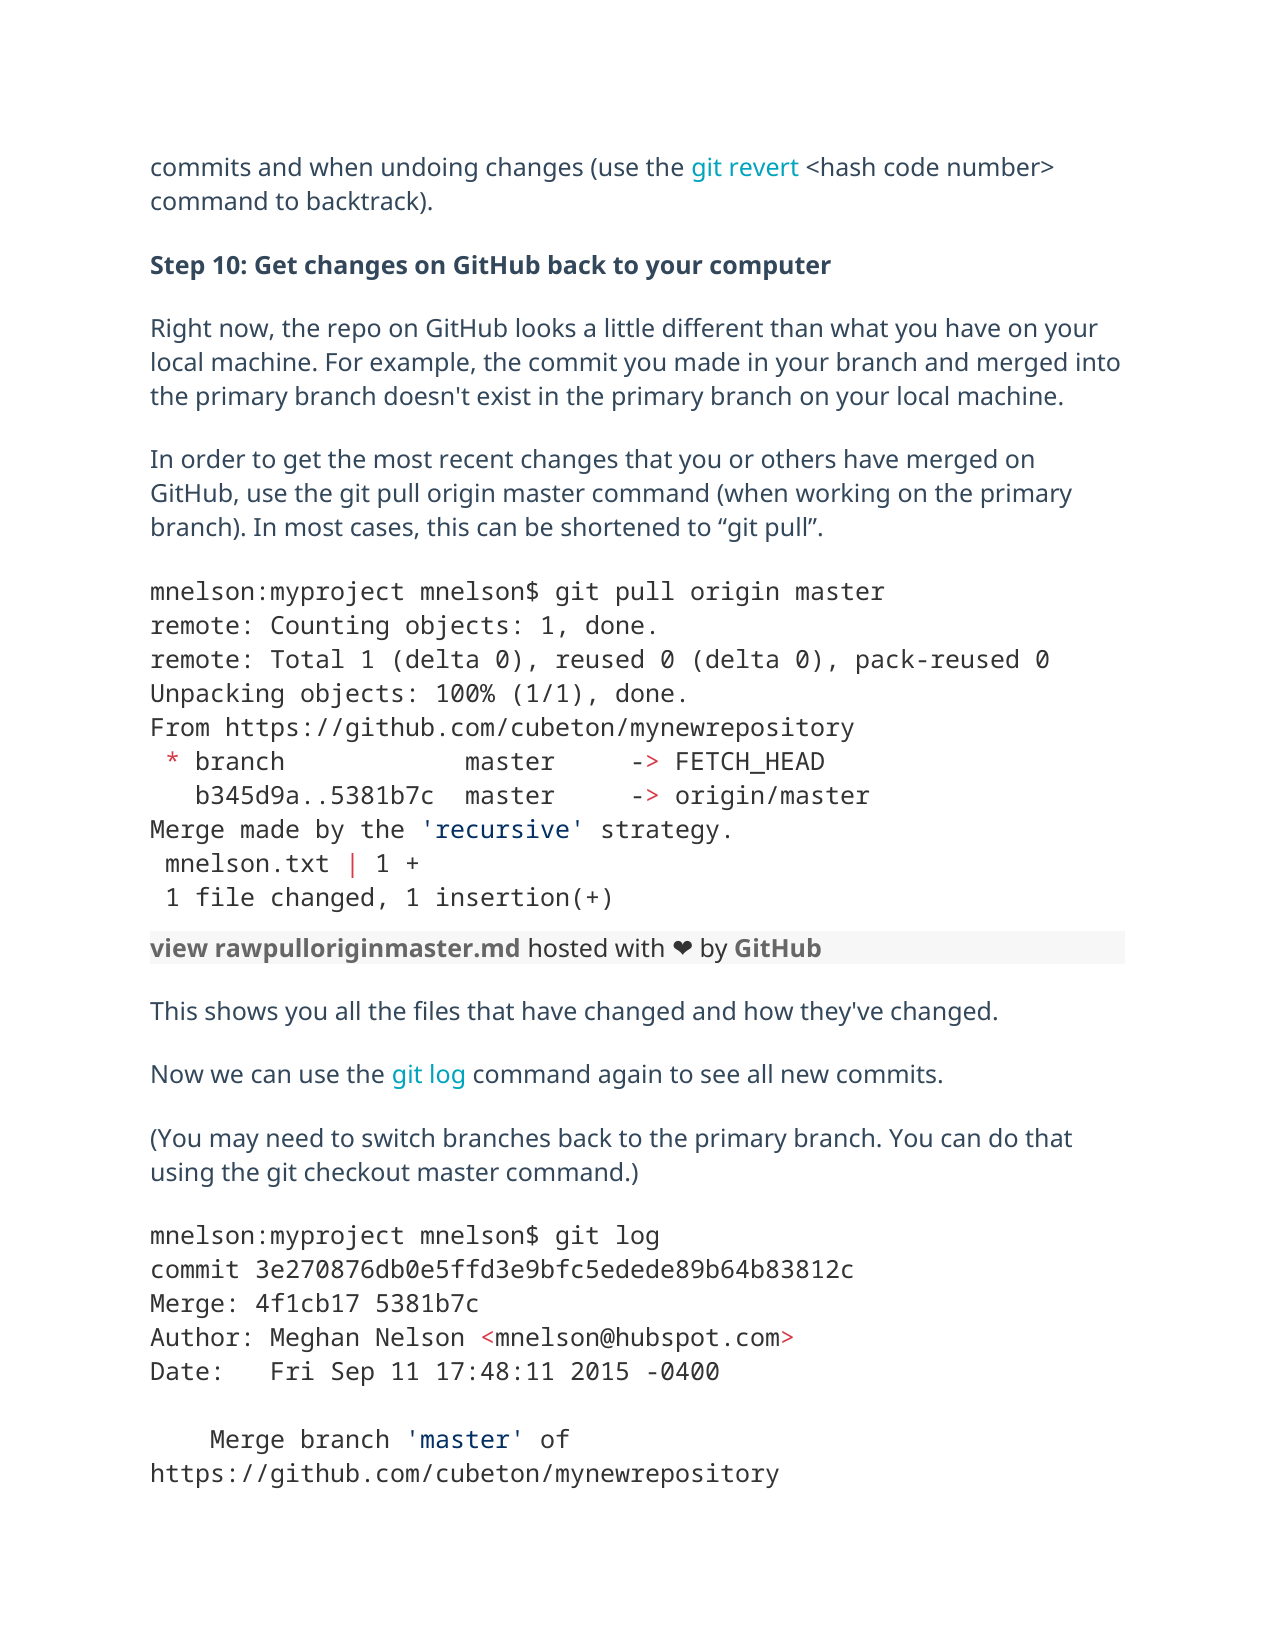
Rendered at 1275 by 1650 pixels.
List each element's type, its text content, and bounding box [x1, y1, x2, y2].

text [150, 1320, 1125, 1354]
text Right now, the repo on GitHub looks a little different than what you have on your local machine. For example, the commit you made in your branch and merged into the primary branch doesn't exist in the primary branch on your local machine. [150, 311, 1125, 413]
text b345d9a..5381b7c master -> origin/master [150, 778, 1125, 812]
text Merge made by the 'recursive' strategy. [150, 812, 1125, 846]
text remote: Counting objects: 1, done. [150, 607, 1125, 641]
text Date: Fri Sep 11 17:48:11 2015 -0400 [150, 1354, 1125, 1388]
text (You may need to switch branches back to the primary branch. You can do that using the git checkout master command.) [150, 1120, 1125, 1188]
text Merge branch 'master' of https://github.com/cubeton/mynewrepository [150, 1422, 1125, 1490]
text mnelson:myproject mnelson$ git pull origin master [150, 573, 1125, 607]
text mnelson.txt | 1 + [150, 846, 1125, 880]
text commit 3e270876db0e5ffd3e9bfc5edede89b64b83812c [150, 1252, 1125, 1286]
text 1 file changed, 1 insertion(+) [150, 880, 1125, 914]
text remote: Total 1 (delta 0), reused 0 (delta 0), pack-reused 0 [150, 641, 1125, 675]
text In order to get the most recent changes that you or others have merged on GitHub, use the git pull origin master command (when working on the primary branch). In most cases, this can be shortened to “git pull”. [150, 442, 1125, 544]
text mnelson:myproject mnelson$ git log [150, 1217, 1125, 1252]
text Unpacking objects: 100% (1/1), done. [150, 675, 1125, 709]
text view rawpulloriginmaster.md hosted with ❤ by GitHub [150, 931, 1125, 964]
text Now we can use the git log command again to see all new commits. [150, 1057, 1125, 1091]
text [150, 150, 1125, 218]
text Merge: 4f1cb17 5381b7c [150, 1286, 1125, 1320]
text From https://github.com/cubeton/mynewrepository [150, 709, 1125, 743]
text * branch master -> FETCH_HEAD [150, 743, 1125, 778]
text This shows you all the files that have changed and how they've changed. [150, 994, 1125, 1028]
text Step 10: Get changes on GitHub back to your computer [150, 247, 1125, 281]
